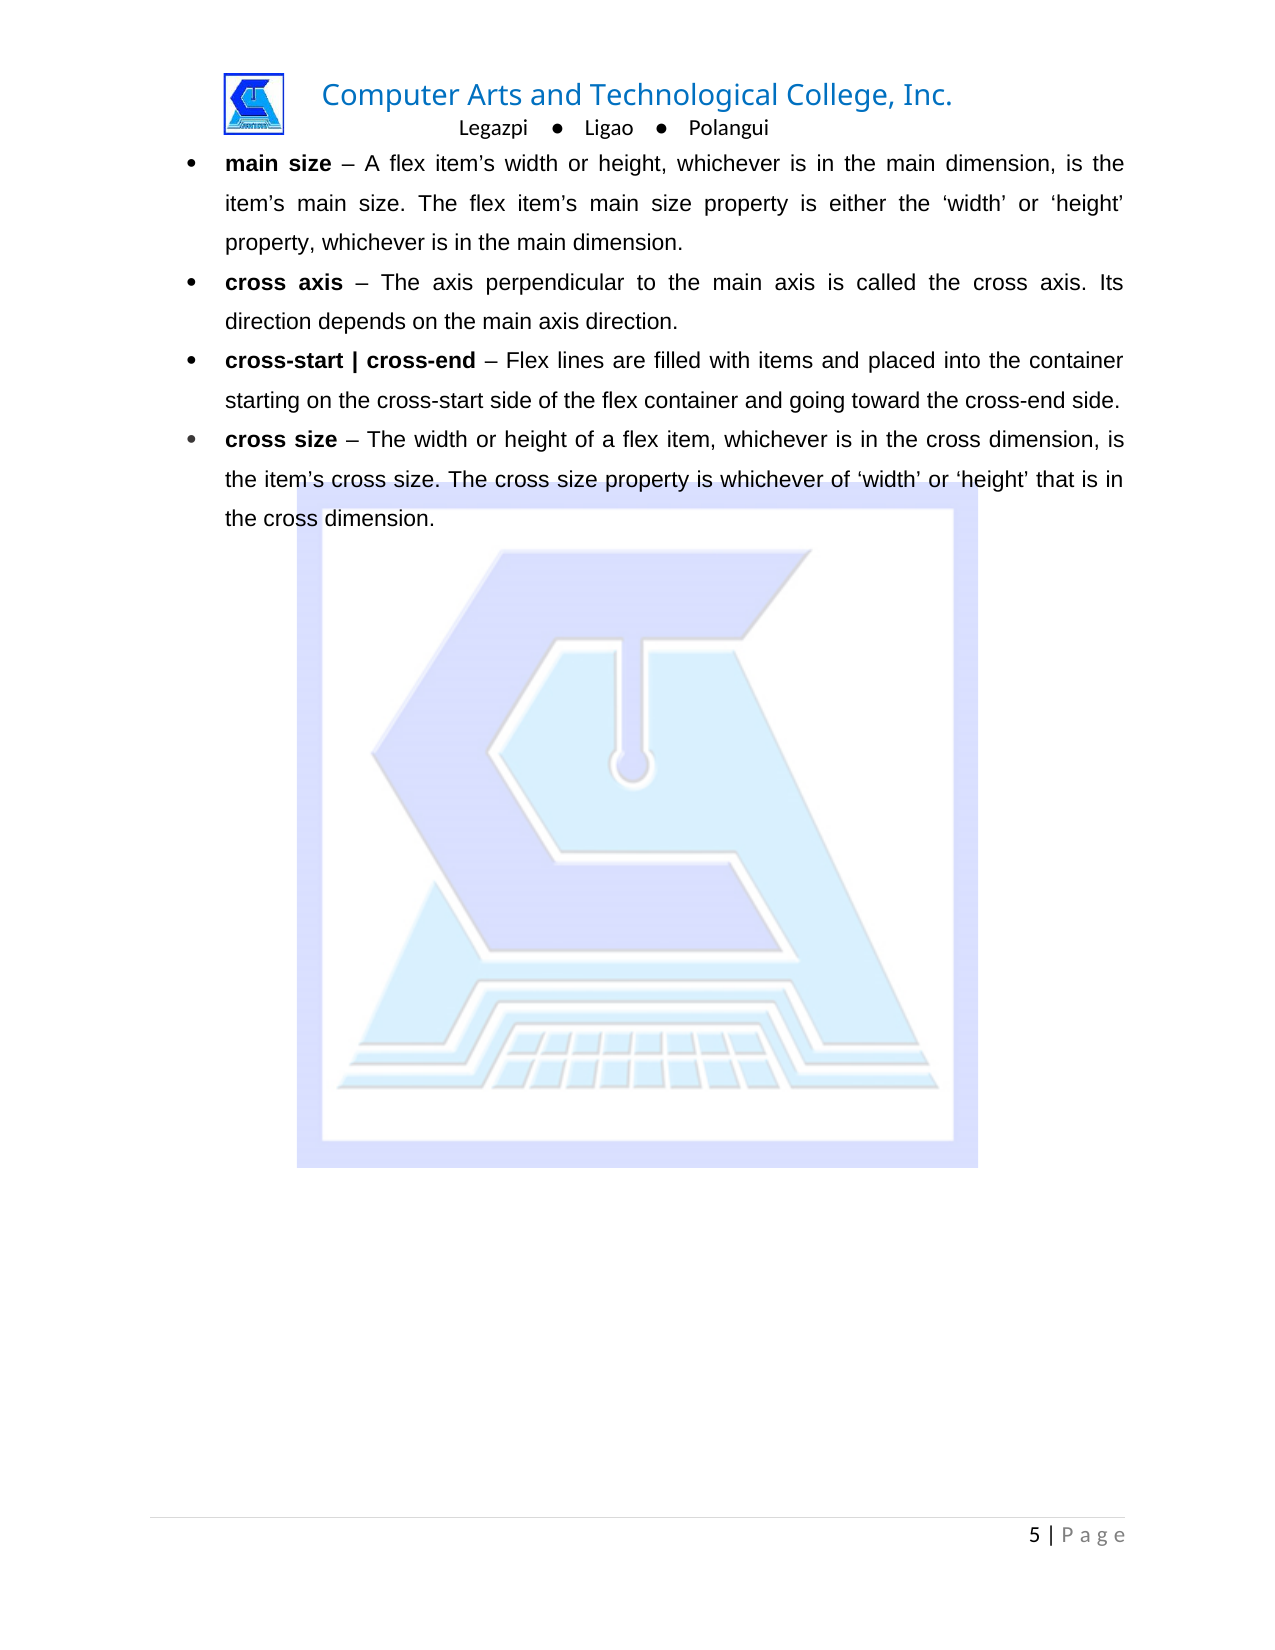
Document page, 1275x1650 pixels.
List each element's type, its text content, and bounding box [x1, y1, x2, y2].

picture [296, 532, 979, 1168]
list cross size – The width or height of a flex item, whichever is in the cross dimension, is the item’s cross size. The cross size property is whichever of ‘width’ or ‘height’ that is in the cross dimension. [187, 426, 1125, 532]
list main size – A flex item’s width or height, whichever is in the main dimension, is the item’s main size. The flex item’s main size property is either the ‘width’ or ‘height’ property, whichever is in the main dimension. [187, 150, 1125, 255]
list cross-start | cross-end – Flex lines are filled with items and placed into the container starting on the cross-start side of the flex container and going toward the cross-end side. [187, 347, 1125, 413]
list cross axis – The axis perpendicular to the main axis is called the cross axis. Its direction depends on the main axis direction. [187, 268, 1125, 334]
picture [223, 73, 285, 135]
